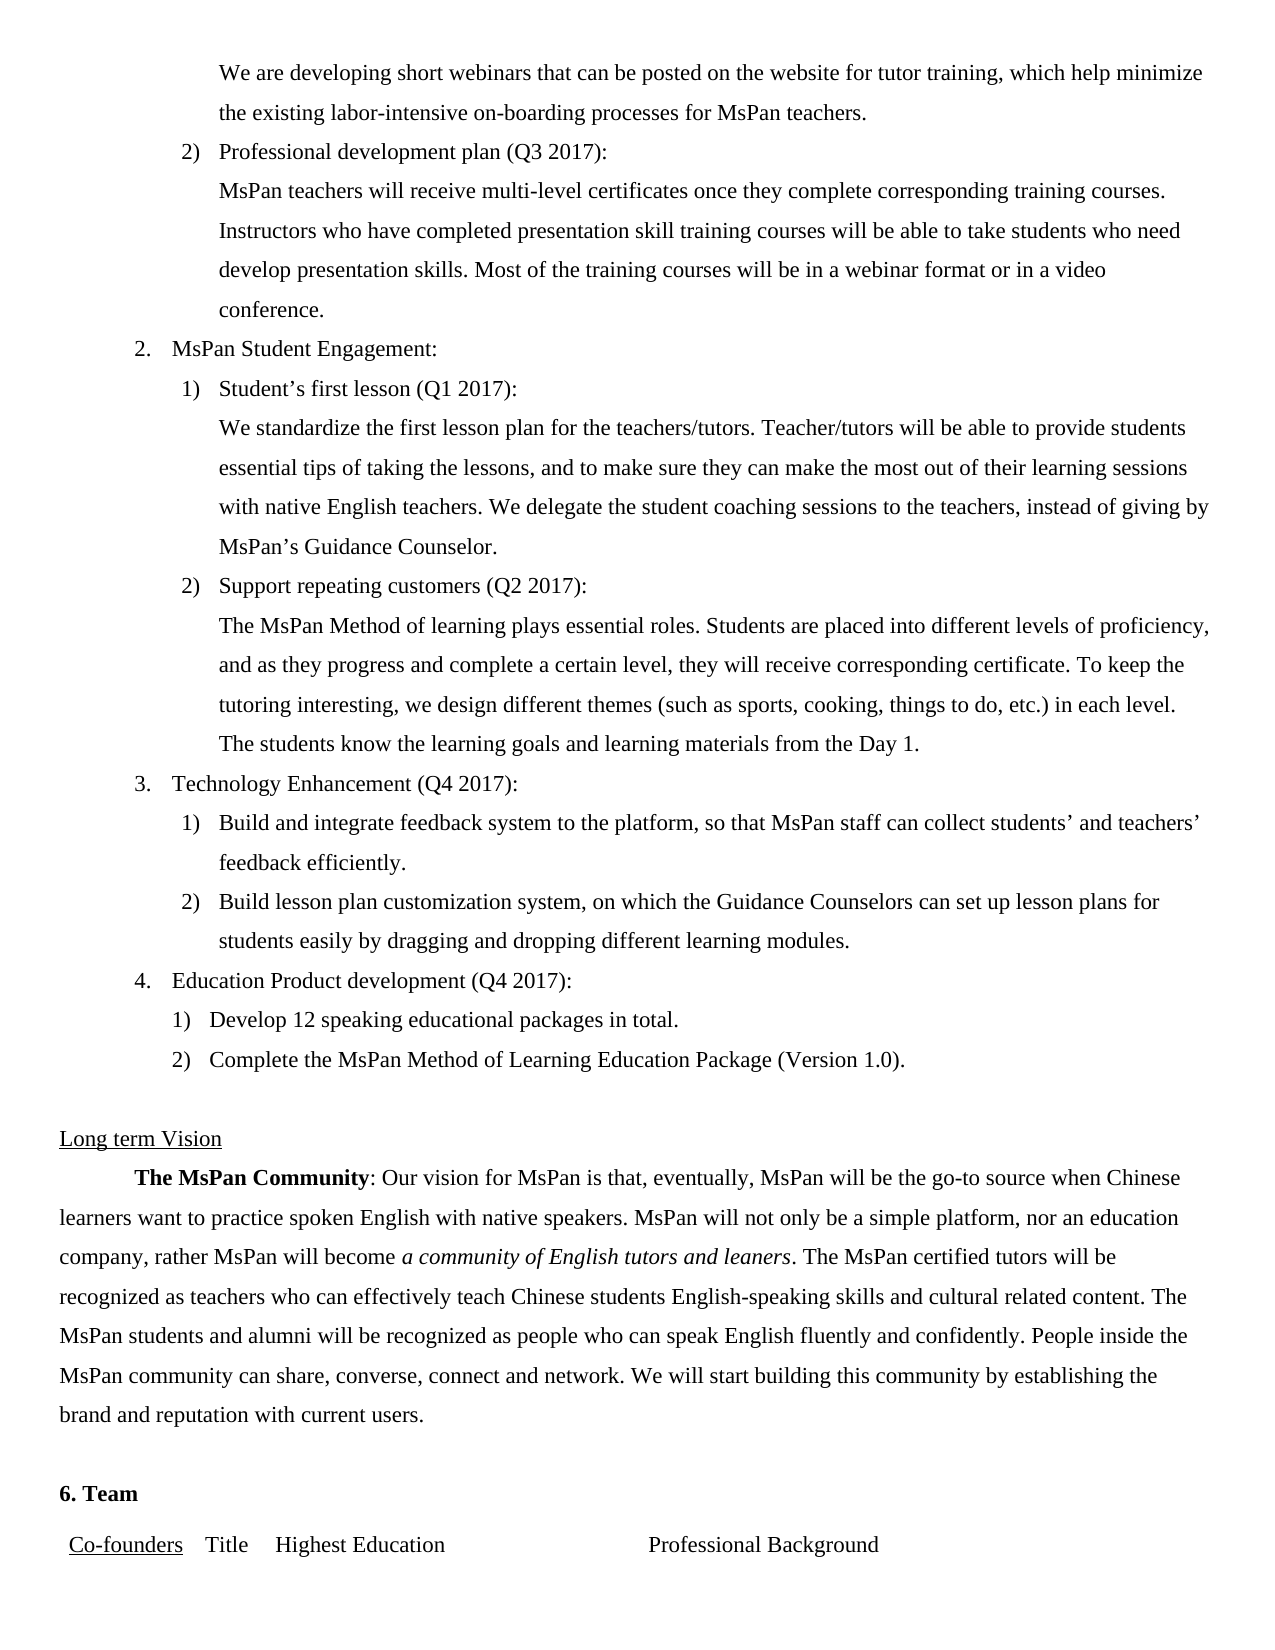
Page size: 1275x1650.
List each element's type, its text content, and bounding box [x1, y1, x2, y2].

list The MsPan Method of learning plays essential roles. Students are placed into different levels of proficiency, and as they progress and complete a certain level, they will receive corresponding certificate. To keep the tutoring interesting, we design different themes (such as sports, cooking, things to do, etc.) in each level. The students know the learning goals and learning materials from the Day 1. [218, 612, 1216, 757]
list Complete the MsPan Method of Learning Education Package (Version 1.0). [172, 1046, 1216, 1072]
text The MsPan Community: Our vision for MsPan is that, eventually, MsPan will be the go-to source when Chinese learners want to practice spoken English with native speakers. MsPan will not only be a simple platform, nor an education company, rather MsPan will become a community of English tutors and leaners. The MsPan certified tutors will be recognized as teachers who can effectively teach Chinese students English-speaking skills and cultural related content. The MsPan students and alumni will be recognized as people who can speak English fluently and confidently. People inside the MsPan community can share, converse, connect and network. We will start building this community by establishing the brand and reputation with current users. [59, 1164, 1216, 1428]
table_header Professional Background [637, 1520, 939, 1582]
list We are developing short webinars that can be posted on the website for tutor training, which help minimize the existing labor-intensive on-boarding processes for MsPan teachers. [218, 59, 1216, 125]
list Technology Enhancement (Q4 2017): [134, 770, 1216, 796]
list MsPan teachers will receive multi-level certificates once they complete corresponding training courses. Instructors who have completed presentation skill training courses will be able to take students who need develop presentation skills. Most of the training courses will be in a webinar format or in a video conference. [218, 177, 1216, 322]
table_header Highest Education [264, 1520, 637, 1582]
list Education Product development (Q4 2017): [134, 967, 1216, 993]
table_header Title [194, 1520, 264, 1582]
list Build lesson plan customization system, on which the Guidance Counselors can set up lesson plans for students easily by dragging and dropping different learning modules. [181, 888, 1216, 954]
text 6. Team [59, 1480, 1216, 1507]
list Support repeating customers (Q2 2017): [181, 572, 1216, 599]
list Student’s first lesson (Q1 2017): [181, 375, 1216, 401]
text Long term Vision [59, 1125, 1216, 1151]
list MsPan Student Engagement: [134, 335, 1216, 362]
list Professional development plan (Q3 2017): [181, 138, 1216, 164]
table_header Co-founders [58, 1520, 194, 1582]
list Develop 12 speaking educational packages in total. [172, 1007, 1216, 1033]
list Build and integrate feedback system to the platform, so that MsPan staff can collect students’ and teachers’ feedback efficiently. [181, 809, 1216, 875]
list We standardize the first lesson plan for the teachers/tutors. Teacher/tutors will be able to provide students essential tips of taking the lessons, and to make sure they can make the most out of their learning sessions with native English teachers. We delegate the student coaching sessions to the teachers, instead of giving by MsPan’s Guidance Counselor. [218, 414, 1216, 559]
